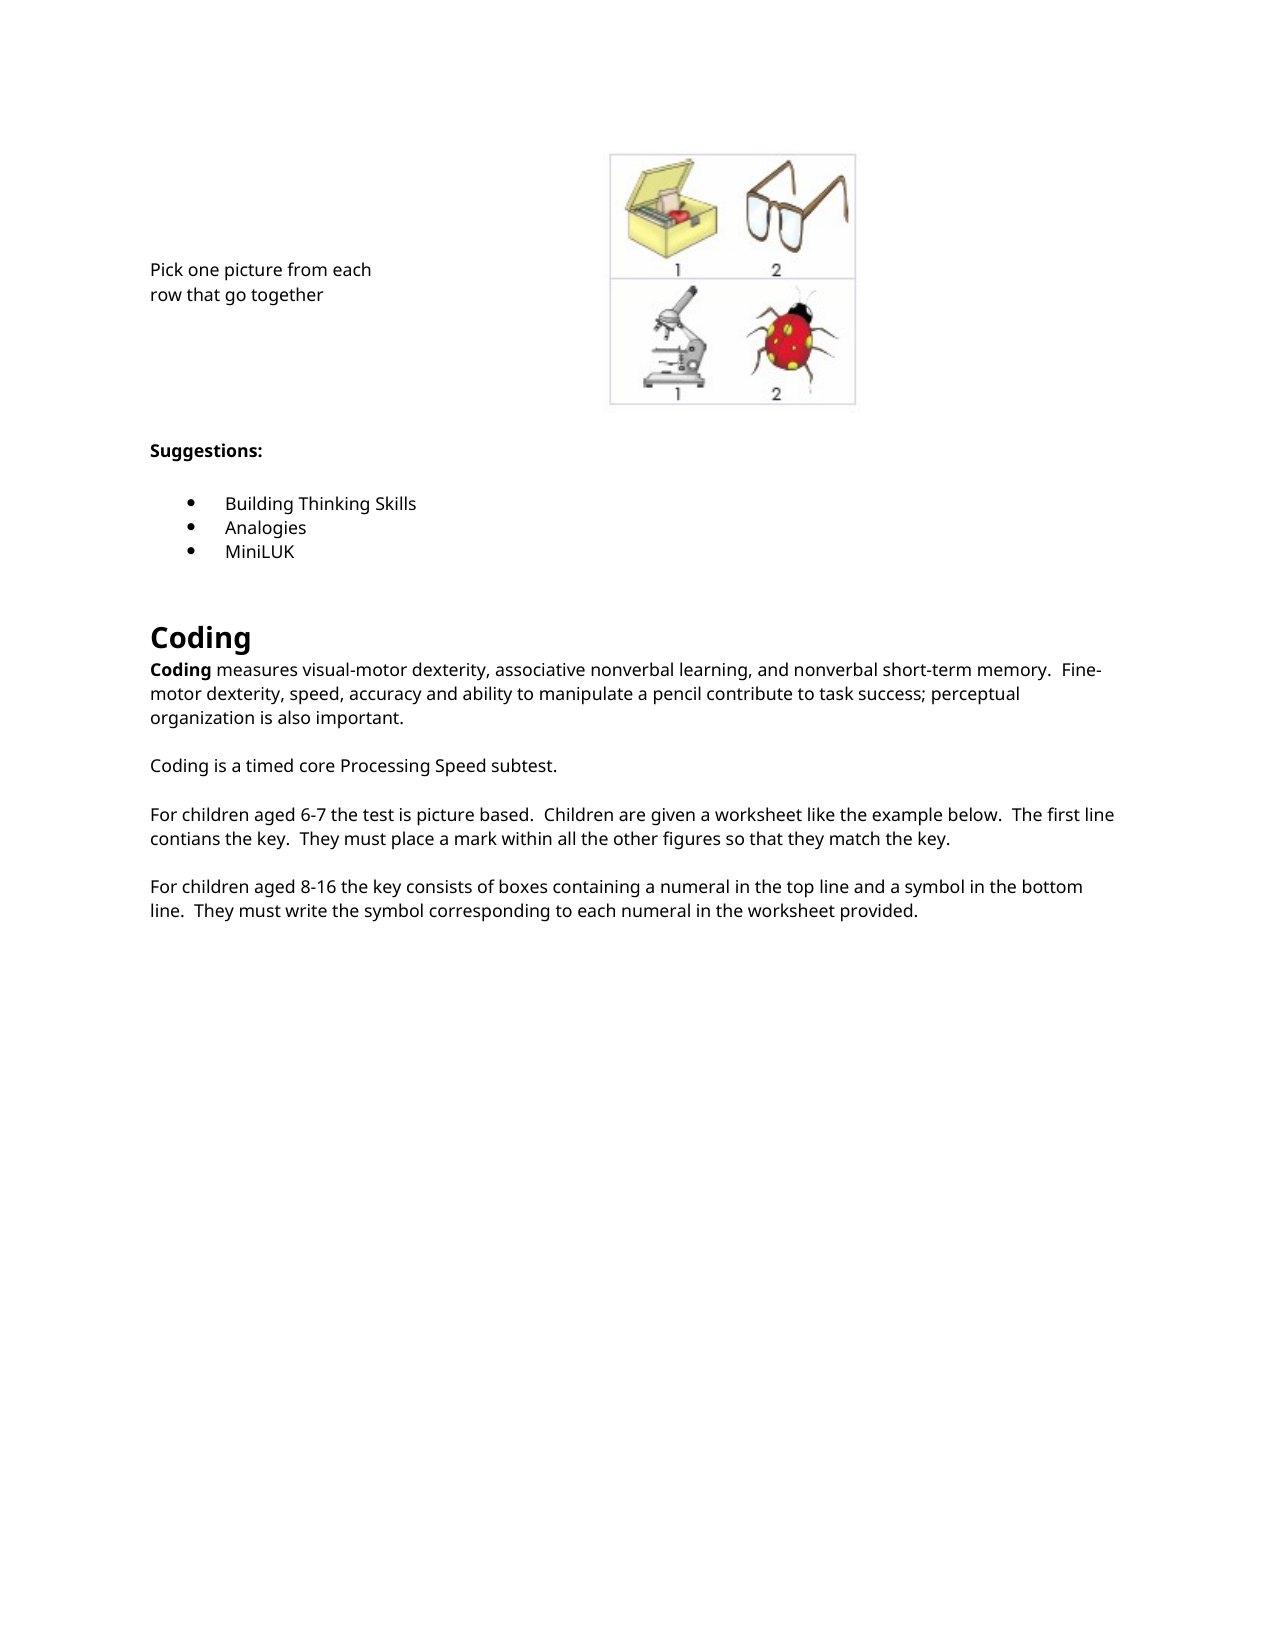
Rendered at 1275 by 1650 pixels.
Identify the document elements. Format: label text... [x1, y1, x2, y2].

table_header Pick one picture from each row that go together [149, 150, 601, 414]
list Analogies [187, 516, 1125, 540]
text For children aged 8-16 the key consists of boxes containing a numeral in the top line and a symbol in the bottom line. They must write the symbol corresponding to each numeral in the worksheet provided. [150, 874, 1125, 923]
list MiniLUK [187, 540, 1125, 564]
text Coding [150, 617, 1125, 657]
text Coding is a timed core Processing Speed subtest. [150, 754, 1125, 778]
table_header [601, 150, 1102, 414]
picture [602, 151, 864, 413]
text For children aged 6-7 the test is picture based. Children are given a worksheet like the example below. The first line contians the key. They must place a mark within all the other figures so that they match the key. [150, 802, 1125, 850]
text Coding measures visual-motor dexterity, associative nonverbal learning, and nonverbal short-term memory. Fine-motor dexterity, speed, accuracy and ability to manipulate a pencil contribute to task success; perceptual organization is also important. [150, 657, 1125, 729]
list Building Thinking Skills [187, 492, 1125, 516]
text Suggestions: [150, 438, 1125, 462]
